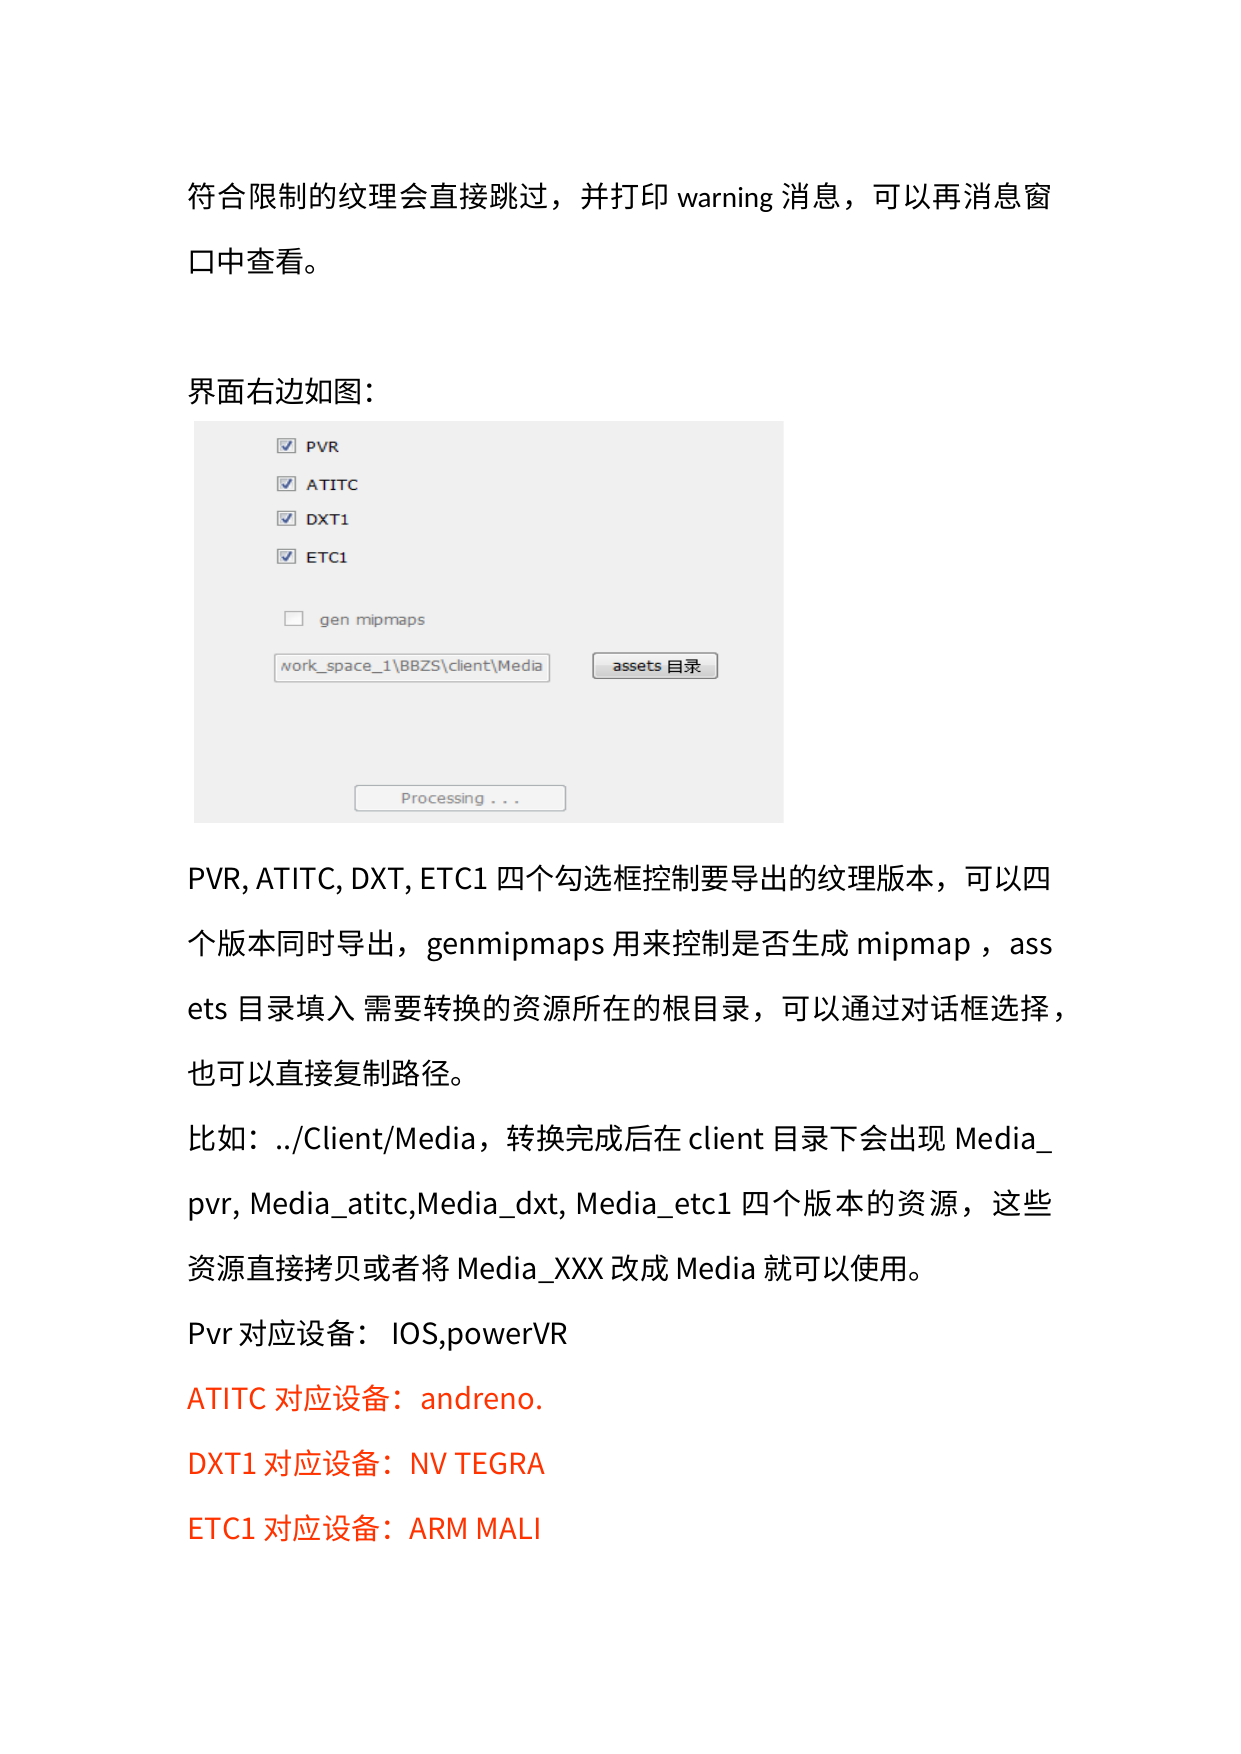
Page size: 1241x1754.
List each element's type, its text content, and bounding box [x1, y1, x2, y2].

text DXT1对应设备：NV TEGRA [187, 1429, 1053, 1494]
text 界面右边如图： [187, 357, 1053, 422]
text ETC1 对应设备：ARM MALI [187, 1494, 1053, 1559]
text PVR, ATITC, DXT, ETC1 四个勾选框控制要导出的纹理版本，可以四个版本同时导出，genmipmaps 用来控制是否生成mipmap ，assets 目录填入 需要转换的资源所在的根目录，可以通过对话框选择，也可以直接复制路径。 [187, 844, 1053, 1104]
text Pvr对应设备： IOS,powerVR [187, 1299, 1053, 1364]
picture [194, 421, 784, 823]
text ATITC 对应设备：andreno. [187, 1364, 1053, 1429]
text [187, 162, 1053, 292]
text 比如：../Client/Media，转换完成后在client目录下会出现 Media_pvr, Media_atitc,Media_dxt, Media_etc1四个版本的资源，这些资源直接拷贝或者将Media_XXX改成Media就可以使用。 [187, 1104, 1053, 1299]
